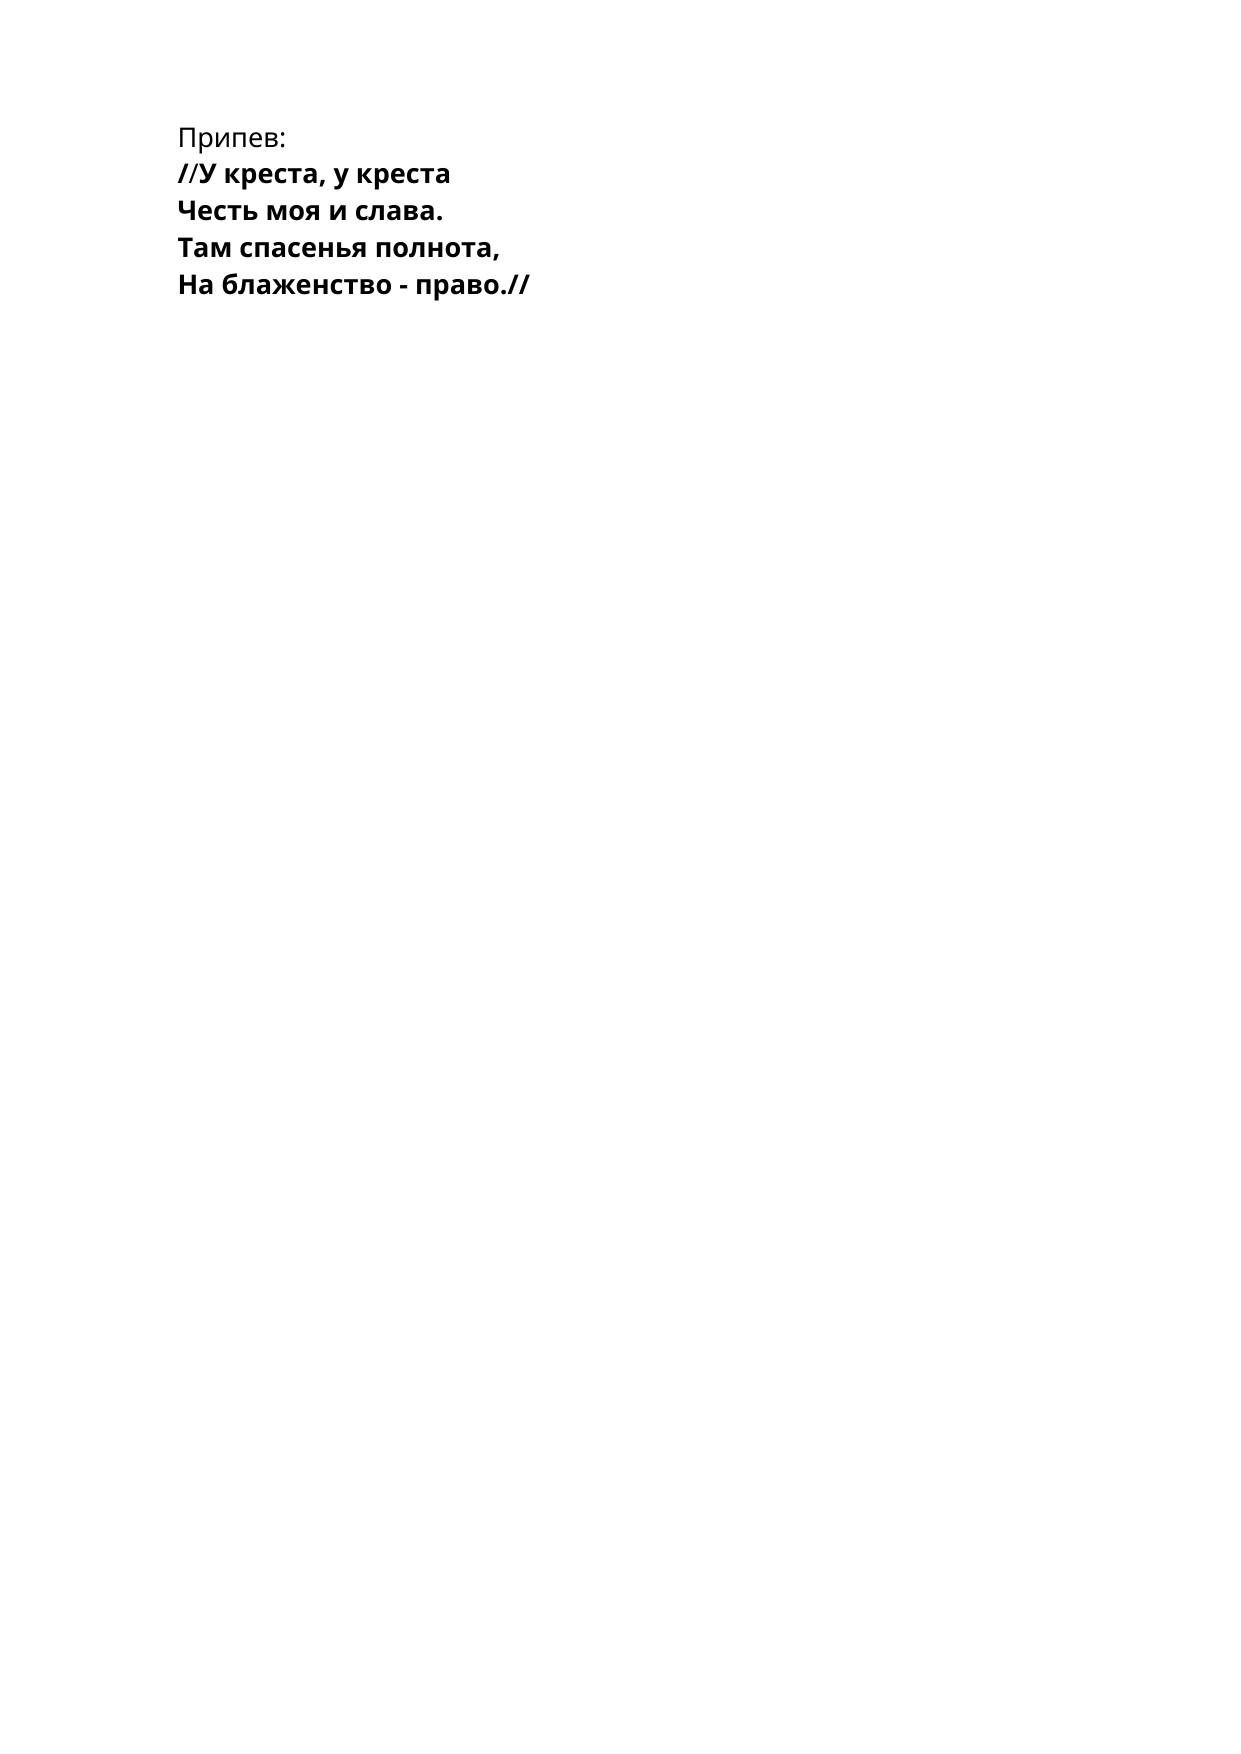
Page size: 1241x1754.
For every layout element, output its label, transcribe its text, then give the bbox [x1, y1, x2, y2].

text Припев: //У креста, у креста Честь моя и слава. Там спасенья полнота, На блаженство - право.// [177, 118, 1152, 302]
